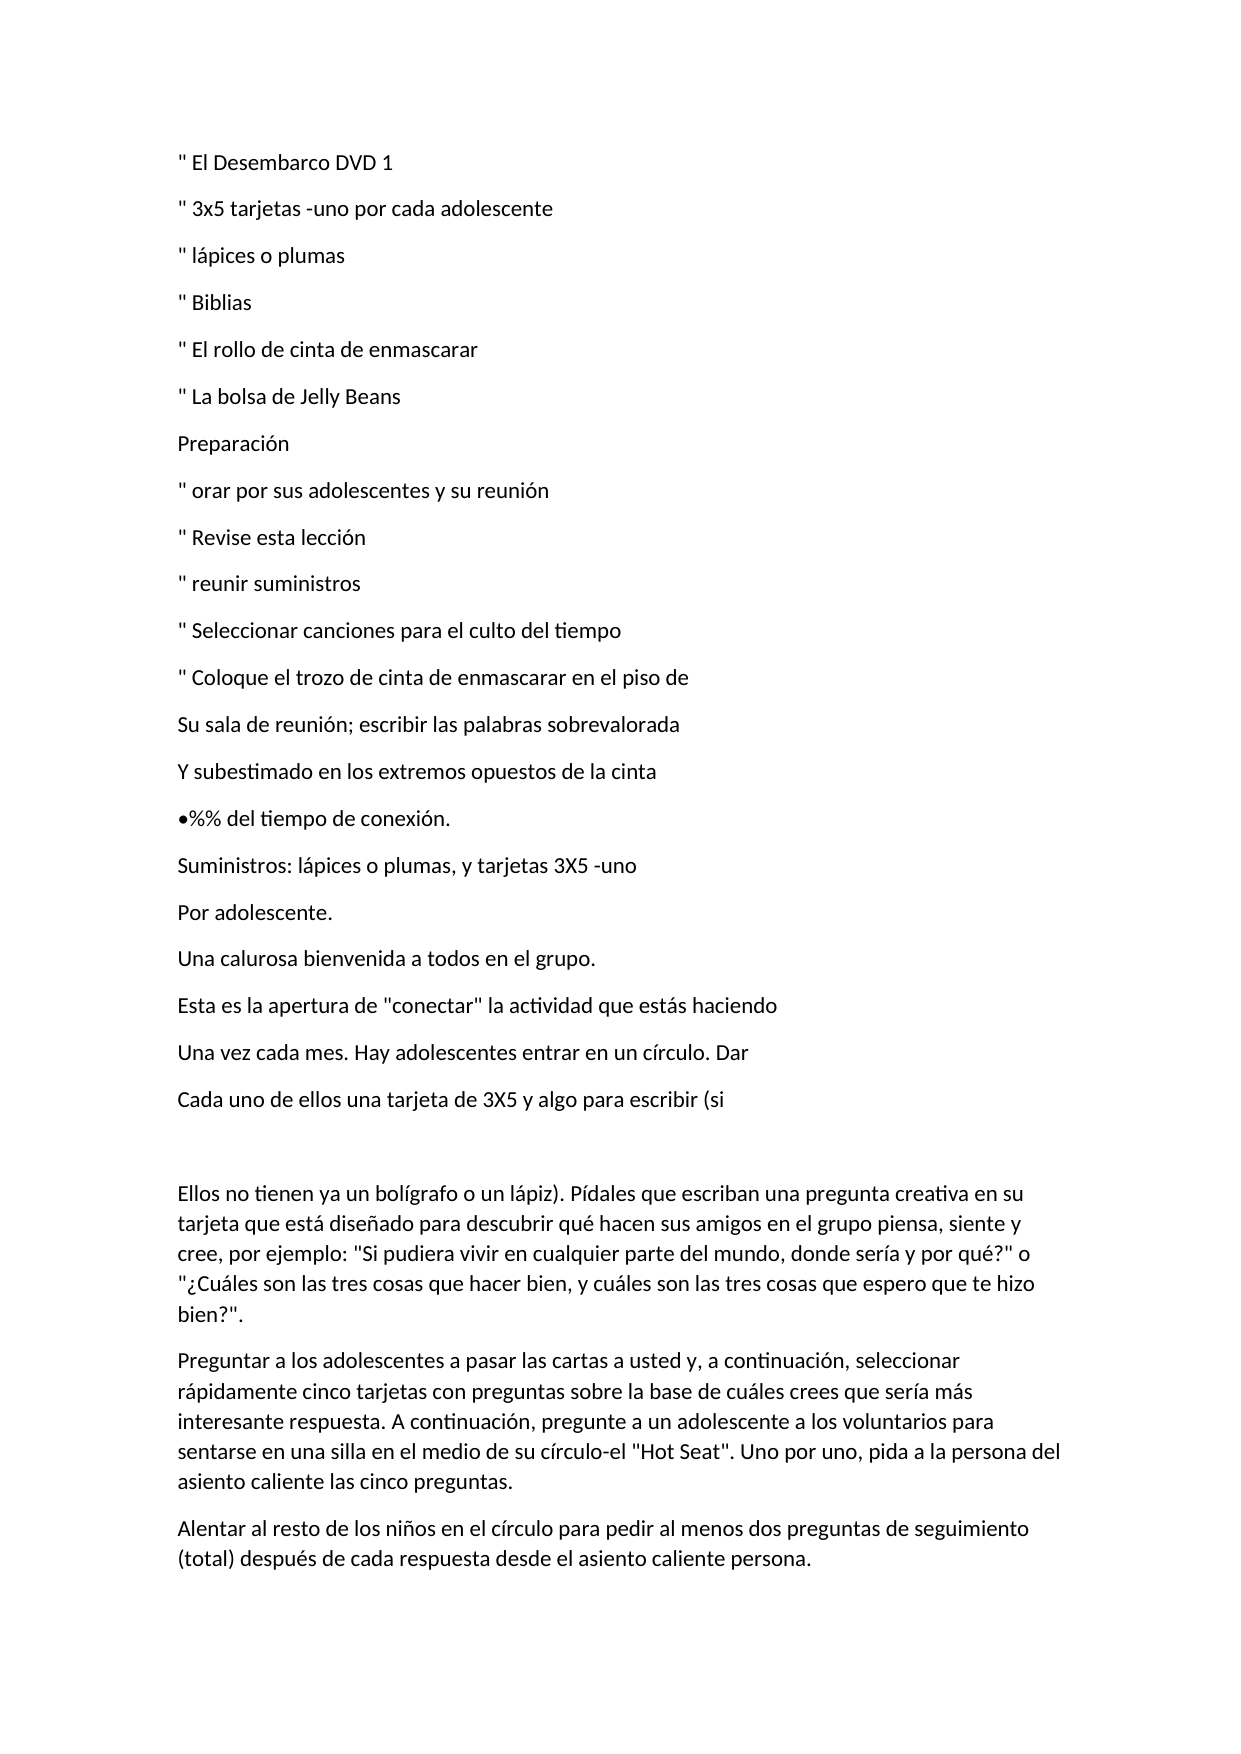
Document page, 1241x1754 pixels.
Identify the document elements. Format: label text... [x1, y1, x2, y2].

text Esta es la apertura de "conectar" la actividad que estás haciendo [177, 991, 1063, 1019]
text Alentar al resto de los niños en el círculo para pedir al menos dos preguntas de seguimiento (total) después de cada respuesta desde el asiento caliente persona. [177, 1514, 1063, 1572]
text Suministros: lápices o plumas, y tarjetas 3X5 -uno [177, 851, 1063, 879]
text Una vez cada mes. Hay adolescentes entrar en un círculo. Dar [177, 1038, 1063, 1066]
text Ellos no tienen ya un bolígrafo o un lápiz). Pídales que escriban una pregunta creativa en su tarjeta que está diseñado para descubrir qué hacen sus amigos en el grupo piensa, siente y cree, por ejemplo: "Si pudiera vivir en cualquier parte del mundo, donde sería y por qué?" o "¿Cuáles son las tres cosas que hacer bien, y cuáles son las tres cosas que espero que te hizo bien?". [177, 1179, 1063, 1328]
text Cada uno de ellos una tarjeta de 3X5 y algo para escribir (si [177, 1085, 1063, 1113]
text Por adolescente. [177, 898, 1063, 926]
text Preparación [177, 429, 1063, 457]
text " La bolsa de Jelly Beans [177, 382, 1063, 410]
text " lápices o plumas [177, 241, 1063, 269]
text " El rollo de cinta de enmascarar [177, 335, 1063, 363]
text " orar por sus adolescentes y su reunión [177, 476, 1063, 504]
text Una calurosa bienvenida a todos en el grupo. [177, 944, 1063, 972]
text " El Desembarco DVD 1 [177, 148, 1063, 176]
text Preguntar a los adolescentes a pasar las cartas a usted y, a continuación, seleccionar rápidamente cinco tarjetas con preguntas sobre la base de cuáles crees que sería más interesante respuesta. A continuación, pregunte a un adolescente a los voluntarios para sentarse en una silla en el medio de su círculo-el "Hot Seat". Uno por uno, pida a la persona del asiento caliente las cinco preguntas. [177, 1347, 1063, 1495]
text " reunir suministros [177, 569, 1063, 597]
text " Biblias [177, 288, 1063, 316]
text •%% del tiempo de conexión. [177, 804, 1063, 832]
text Y subestimado en los extremos opuestos de la cinta [177, 757, 1063, 785]
text " 3x5 tarjetas -uno por cada adolescente [177, 194, 1063, 222]
text " Coloque el trozo de cinta de enmascarar en el piso de [177, 663, 1063, 691]
text " Revise esta lección [177, 523, 1063, 551]
text " Seleccionar canciones para el culto del tiempo [177, 616, 1063, 644]
text Su sala de reunión; escribir las palabras sobrevalorada [177, 710, 1063, 738]
